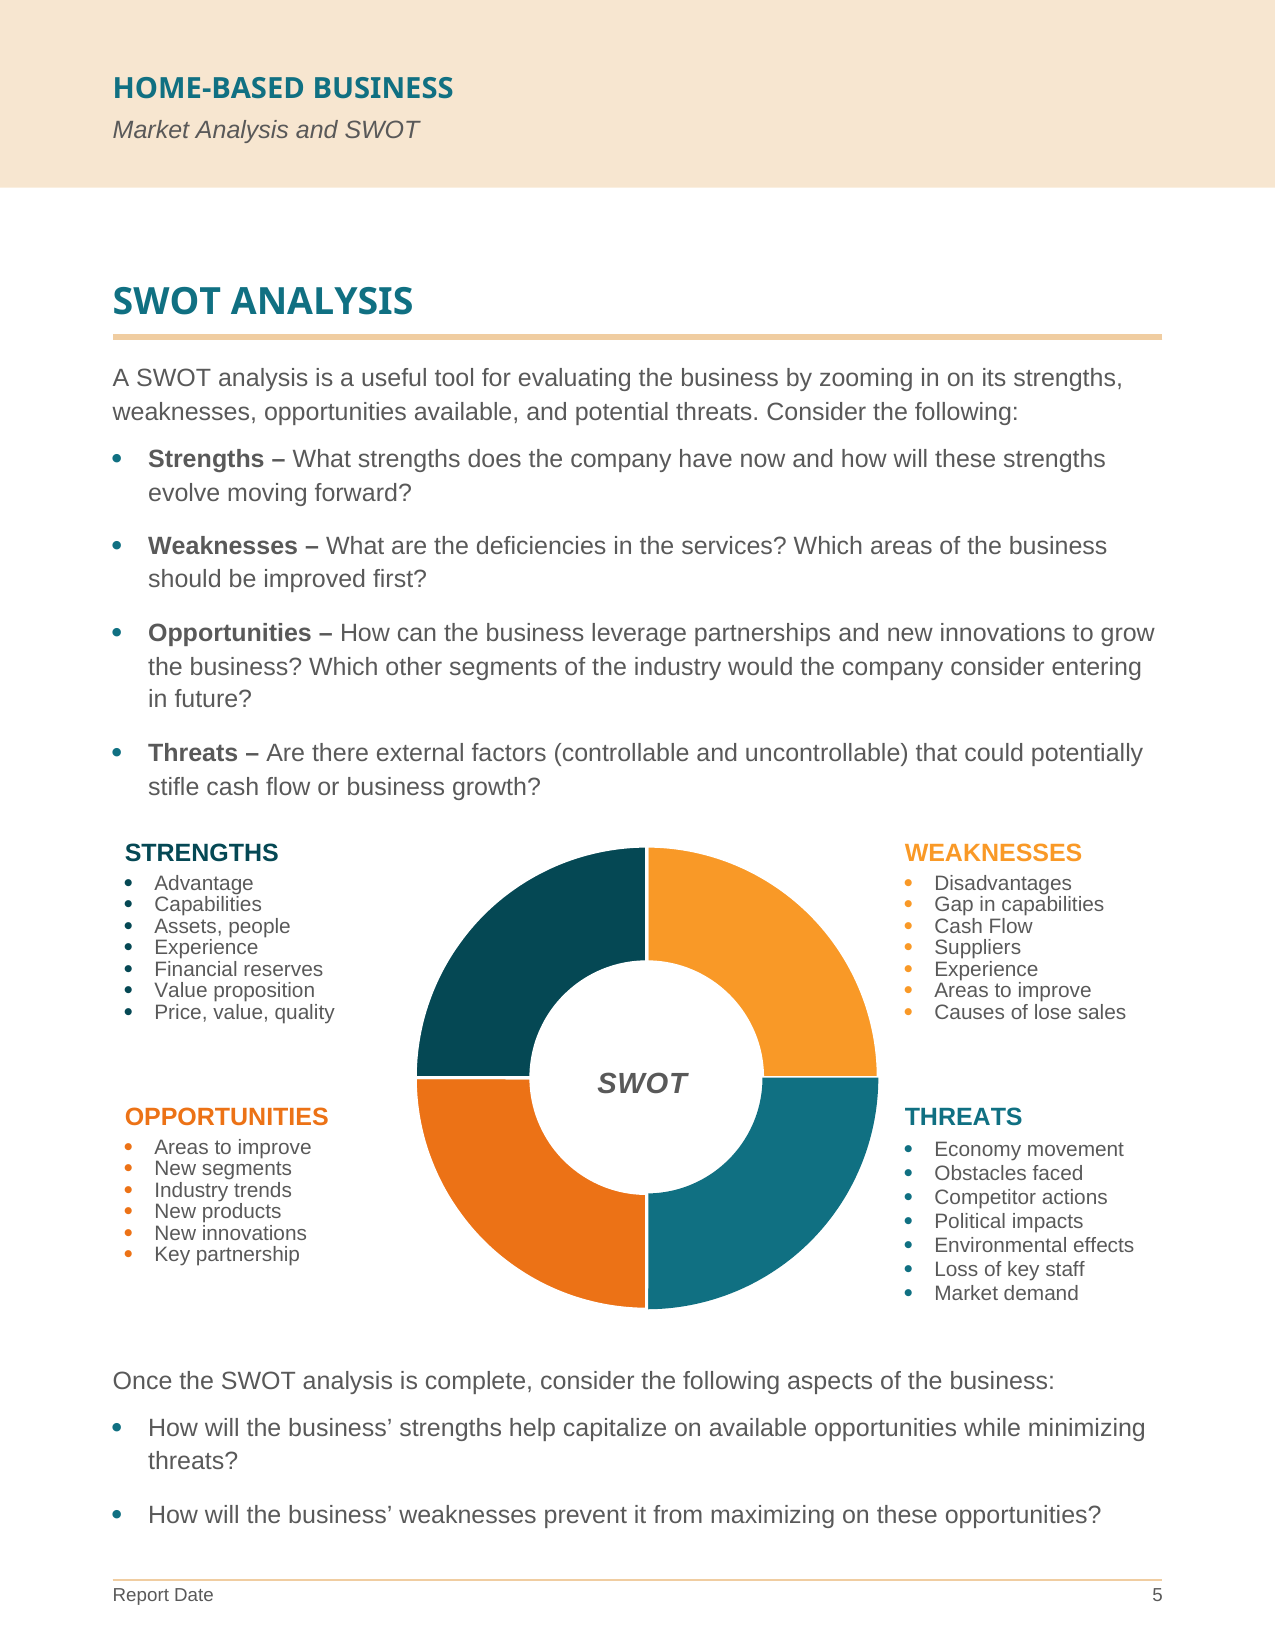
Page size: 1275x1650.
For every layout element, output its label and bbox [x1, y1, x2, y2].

table_header [893, 825, 1162, 1089]
table_cell [113, 1089, 382, 1353]
table_header [113, 825, 382, 1089]
table_cell [893, 1089, 1162, 1353]
table_header [383, 825, 892, 1353]
